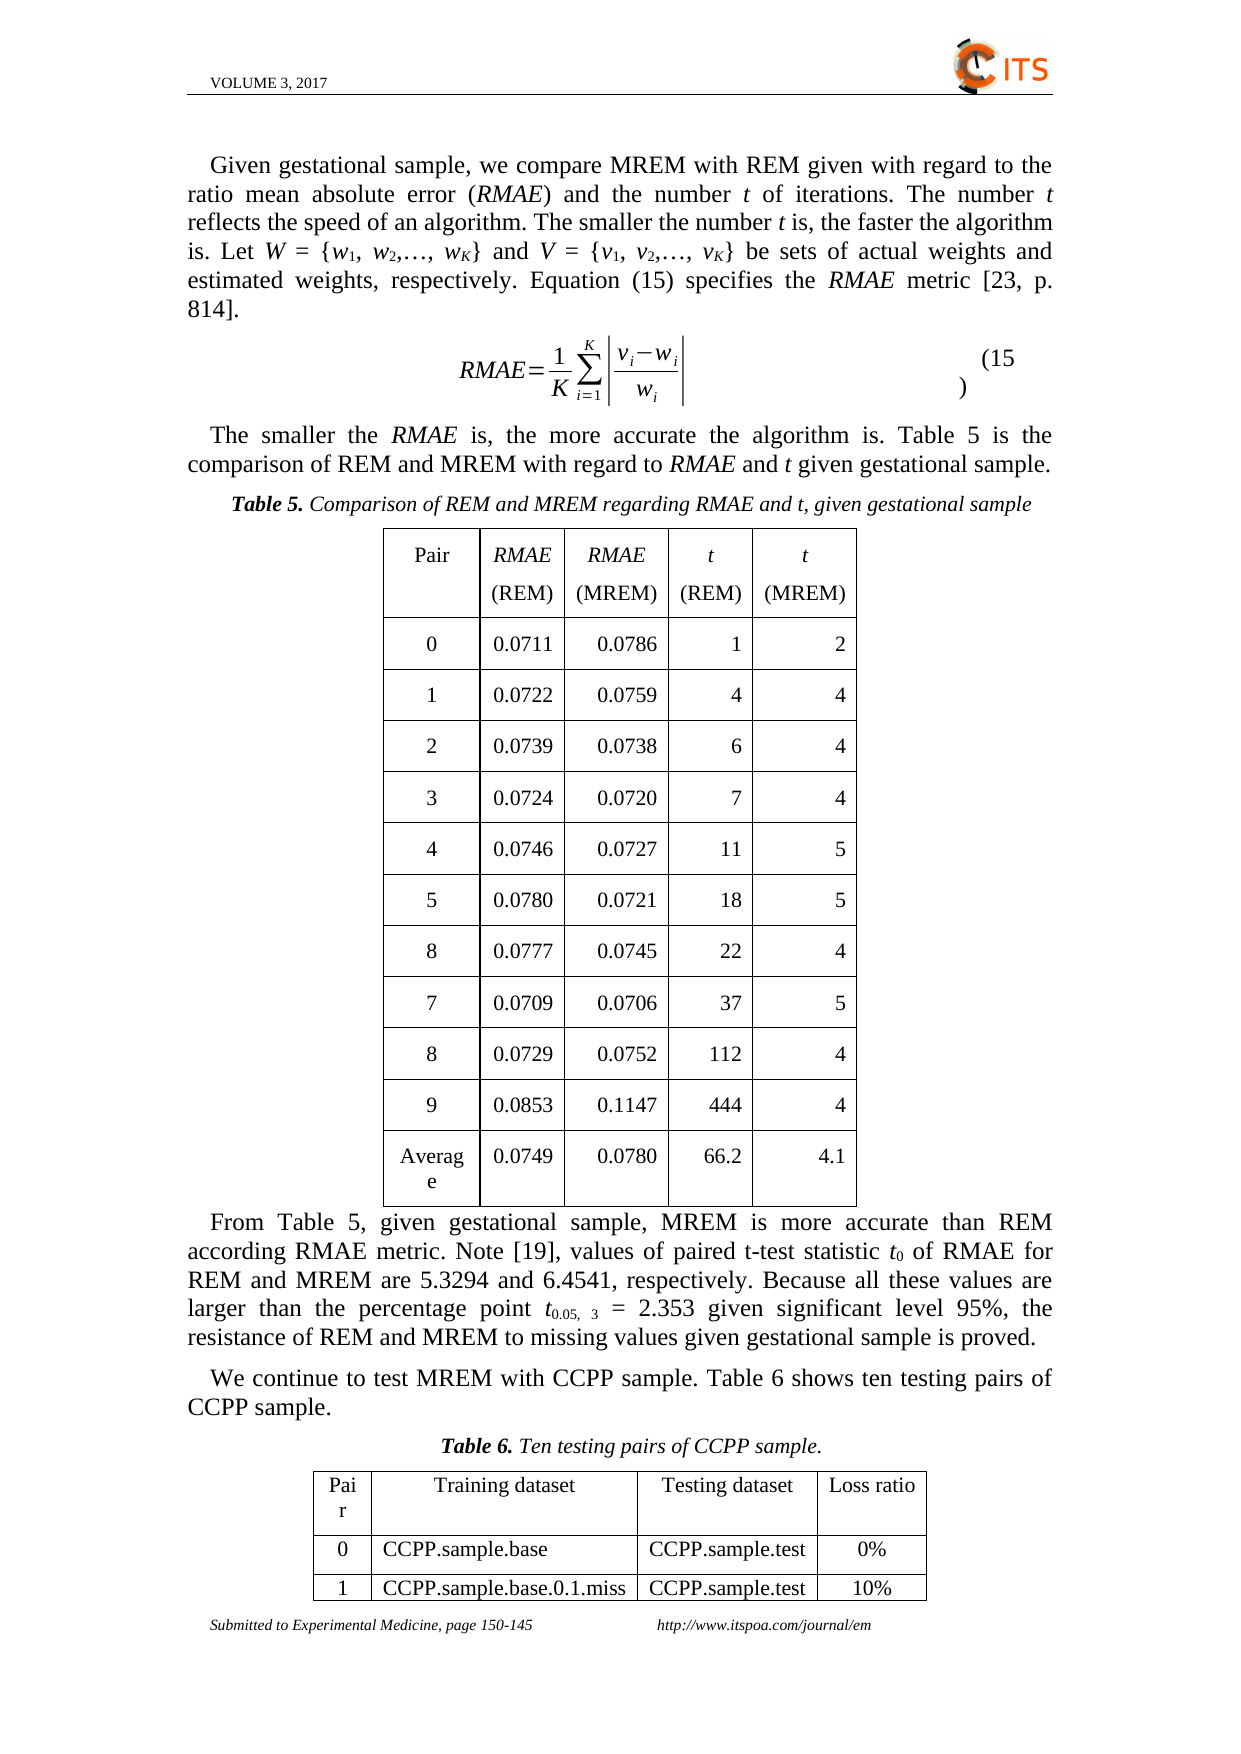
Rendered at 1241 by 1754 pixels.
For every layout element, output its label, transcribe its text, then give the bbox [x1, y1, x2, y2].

picture [948, 38, 1053, 94]
table_cell 4 [753, 1028, 856, 1078]
table_cell 1 [314, 1575, 371, 1600]
table_cell 4 [753, 670, 856, 720]
table_cell CCPP.sample.base [372, 1536, 637, 1574]
table_cell 0.0727 [565, 823, 668, 873]
table_cell 444 [669, 1080, 752, 1130]
table_cell 66.2 [669, 1131, 752, 1206]
table_header RMAE (REM) [481, 529, 564, 617]
table_cell 0.0759 [565, 670, 668, 720]
table_cell 3 [384, 772, 479, 822]
text We continue to test MREM with CCPP sample. Table 6 shows ten testing pairs of CCPP sample. [187, 1363, 1053, 1421]
table_cell 0.0853 [481, 1080, 564, 1130]
table_cell 2 [753, 618, 856, 668]
table_cell 0.1147 [565, 1080, 668, 1130]
table_cell 0% [818, 1536, 926, 1574]
table_cell 5 [753, 977, 856, 1027]
table_cell 0.0706 [565, 977, 668, 1027]
table_cell 6 [669, 721, 752, 771]
table_header [176, 335, 947, 421]
table_cell 18 [669, 875, 752, 925]
table_cell Average [384, 1131, 479, 1206]
table_cell 8 [384, 1028, 479, 1078]
table_cell 0.0721 [565, 875, 668, 925]
table_cell 1 [669, 618, 752, 668]
table_header t (REM) [669, 529, 752, 617]
table_cell CCPP.sample.test [638, 1536, 817, 1574]
table_cell 0.0724 [481, 772, 564, 822]
table_cell 8 [384, 926, 479, 976]
table_cell 4.1 [753, 1131, 856, 1206]
table_cell CCPP.sample.test [638, 1575, 817, 1600]
text The smaller the RMAE is, the more accurate the algorithm is. Table 5 is the comparison of REM and MREM with regard to RMAE and t given gestational sample. [187, 421, 1053, 478]
text From Table 5, given gestational sample, MREM is more accurate than REM according RMAE metric. Note , values of paired t-test statistic t0 of RMAE for REM and MREM are 5.3294 and 6.4541, respectively. Because all these values are larger than the percentage point t0.05, 3 = 2.353 given significant level 95%, the resistance of REM and MREM to missing values given gestational sample is proved. [187, 1207, 1053, 1351]
table_cell 4 [753, 721, 856, 771]
table_header Pair [384, 529, 479, 617]
table_header t (MREM) [753, 529, 856, 617]
table_cell 5 [384, 875, 479, 925]
table_cell 0.0746 [481, 823, 564, 873]
table_cell 0.0729 [481, 1028, 564, 1078]
text Table 6. Ten testing pairs of CCPP sample. [187, 1433, 1053, 1459]
table_header Loss ratio [818, 1472, 926, 1535]
table_cell 7 [384, 977, 479, 1027]
table_cell 112 [669, 1028, 752, 1078]
table_cell 2 [384, 721, 479, 771]
table_cell 5 [753, 875, 856, 925]
table_cell 37 [669, 977, 752, 1027]
table_cell CCPP.sample.base.0.1.miss [372, 1575, 637, 1600]
table_cell 0.0780 [565, 1131, 668, 1206]
table_cell 0.0749 [481, 1131, 564, 1206]
table_cell 0.0752 [565, 1028, 668, 1078]
table_cell 0.0786 [565, 618, 668, 668]
table_cell 0 [314, 1536, 371, 1574]
table_cell 0.0720 [565, 772, 668, 822]
table_cell 4 [384, 823, 479, 873]
table_cell 4 [753, 772, 856, 822]
table_cell 0.0711 [481, 618, 564, 668]
table_cell 0.0780 [481, 875, 564, 925]
text Table 5. Comparison of REM and MREM regarding RMAE and t, given gestational sample [187, 491, 1053, 516]
table_cell 22 [669, 926, 752, 976]
table_cell 0 [384, 618, 479, 668]
table_cell 0.0739 [481, 721, 564, 771]
table_cell 0.0722 [481, 670, 564, 720]
table_cell 9 [384, 1080, 479, 1130]
table_header (15) [948, 335, 1033, 421]
table_cell 4 [669, 670, 752, 720]
table_header Testing dataset [638, 1472, 817, 1535]
table_header RMAE (MREM) [565, 529, 668, 617]
table_cell 11 [669, 823, 752, 873]
table_cell 4 [753, 1080, 856, 1130]
table_header Training dataset [372, 1472, 637, 1535]
table_cell 5 [753, 823, 856, 873]
table_cell 0.0709 [481, 977, 564, 1027]
table_cell 4 [753, 926, 856, 976]
table_cell 0.0745 [565, 926, 668, 976]
table_cell 7 [669, 772, 752, 822]
table_header Pair [314, 1472, 371, 1535]
table_cell 0.0777 [481, 926, 564, 976]
table_cell 1 [384, 670, 479, 720]
table_cell 0.0738 [565, 721, 668, 771]
table_cell 10% [818, 1575, 926, 1600]
